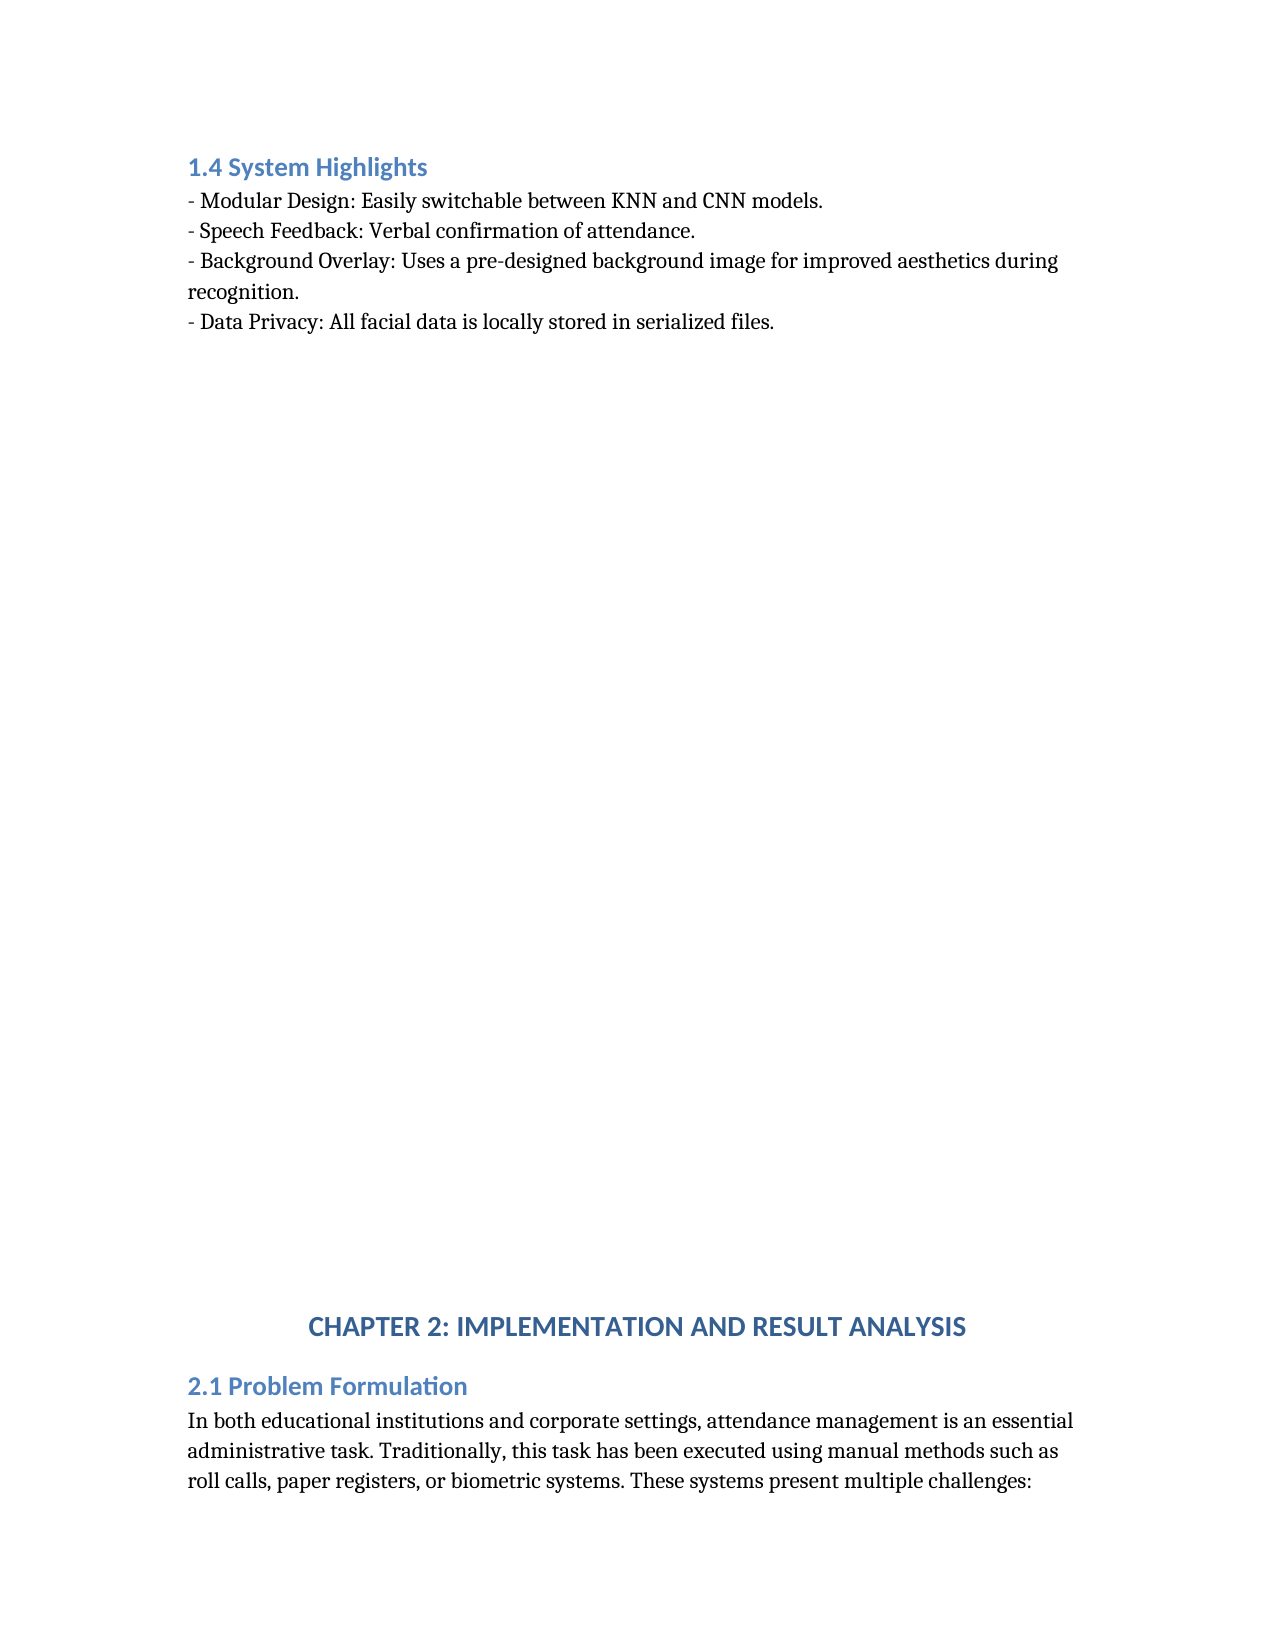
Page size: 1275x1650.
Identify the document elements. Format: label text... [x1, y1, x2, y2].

subtitle CHAPTER 2: IMPLEMENTATION AND RESULT ANALYSIS [187, 1308, 1087, 1343]
subtitle 1.4 System Highlights [187, 150, 1087, 183]
text In both educational institutions and corporate settings, attendance management is an essential administrative task. Traditionally, this task has been executed using manual methods such as roll calls, paper registers, or biometric systems. These systems present multiple challenges: [187, 1407, 1087, 1494]
text - Modular Design: Easily switchable between KNN and CNN models. - Speech Feedback: Verbal confirmation of attendance. - Background Overlay: Uses a pre-designed background image for improved aesthetics during recognition. - Data Privacy: All facial data is locally stored in serialized files. [187, 188, 1087, 335]
subtitle 2.1 Problem Formulation [187, 1369, 1087, 1402]
